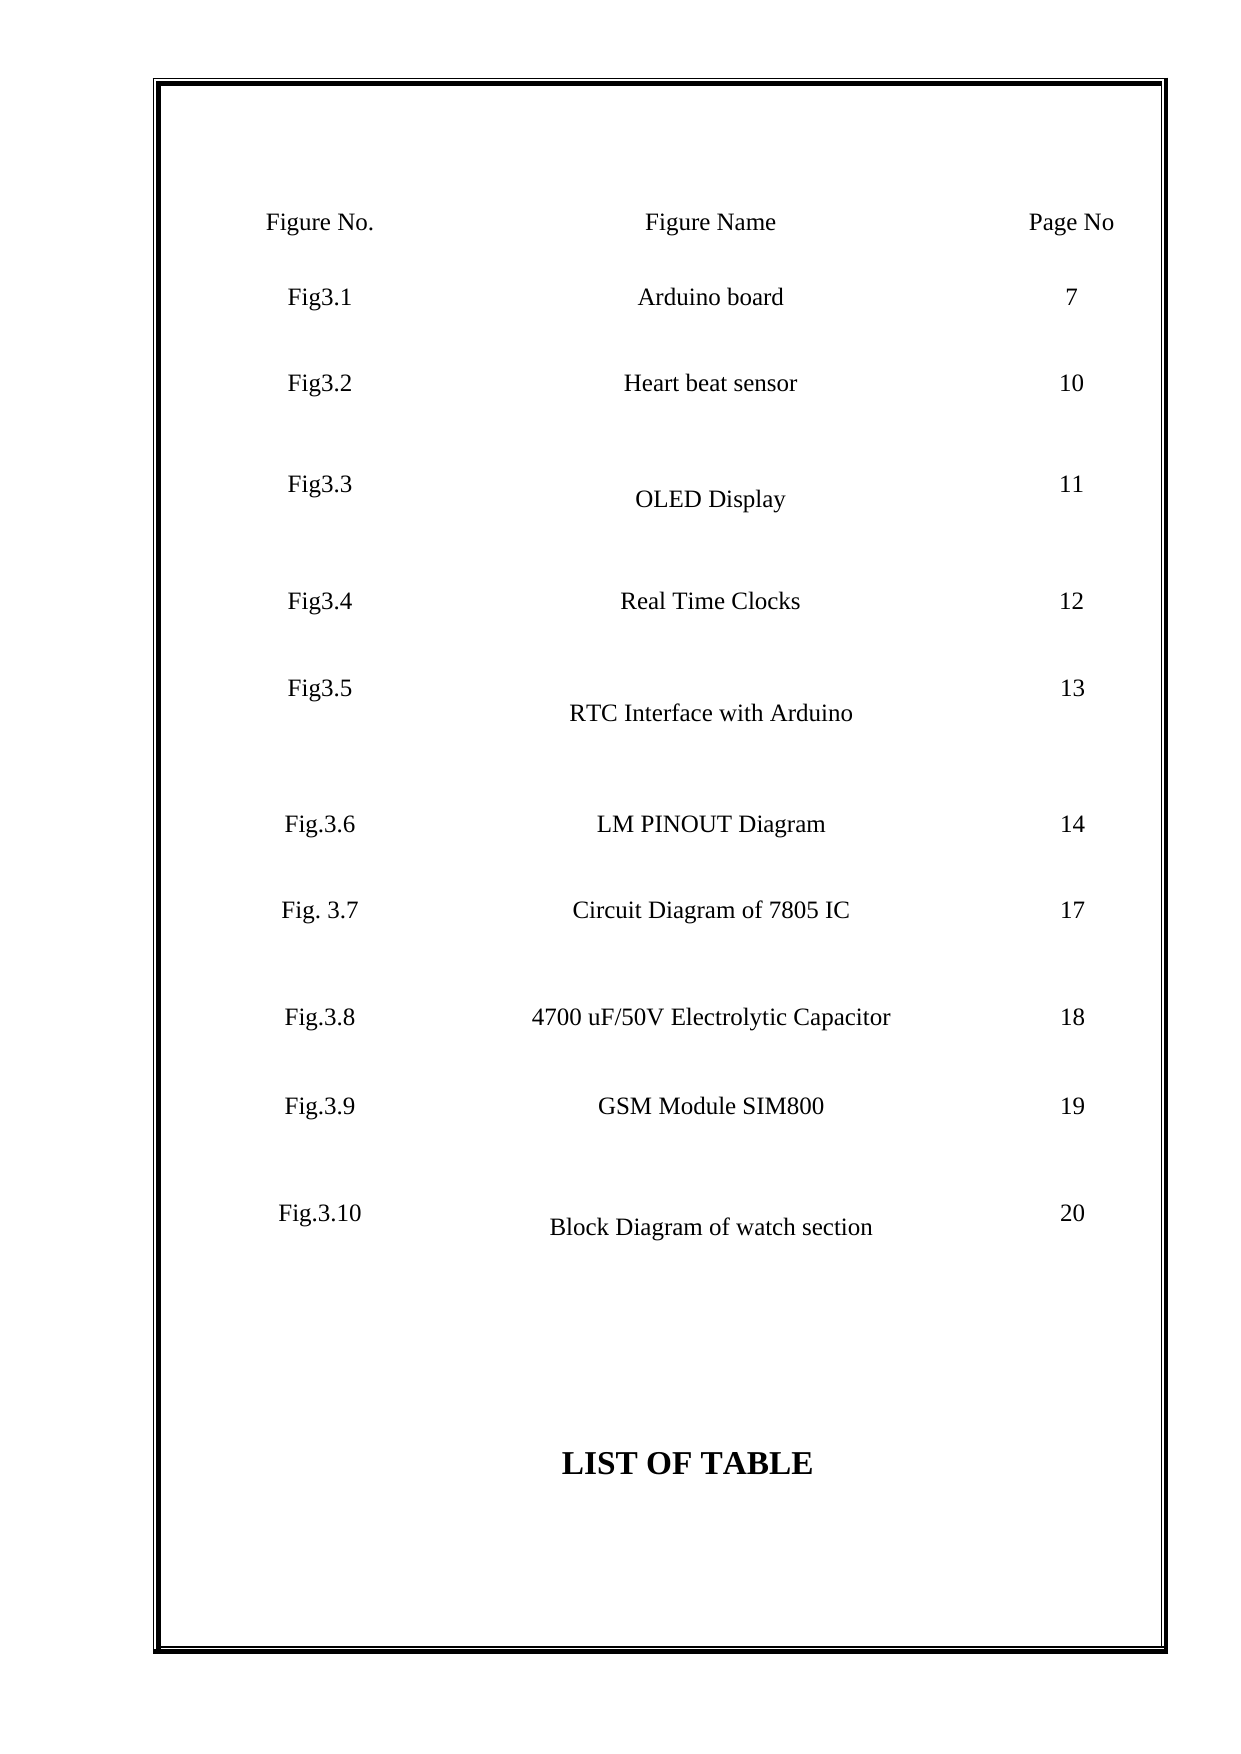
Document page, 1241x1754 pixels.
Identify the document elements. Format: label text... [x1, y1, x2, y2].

table_cell 19 [1008, 1062, 1136, 1169]
table_cell 20 [1008, 1169, 1136, 1284]
table_cell Fig.3.8 [225, 973, 414, 1062]
table_cell 10 [1007, 340, 1136, 440]
table_cell GSM Module SIM800 [414, 1062, 1008, 1169]
table_cell Fig3.5 [225, 644, 414, 780]
table_header Page No [1007, 150, 1136, 253]
table_cell Block Diagram of watch section [414, 1169, 1008, 1284]
table_cell 18 [1008, 973, 1136, 1062]
table_cell Fig.3.9 [225, 1062, 414, 1169]
table_cell Fig.3.10 [225, 1169, 414, 1284]
table_cell Fig3.3 [225, 440, 414, 558]
table_cell 13 [1008, 644, 1136, 780]
table_cell Fig. 3.7 [225, 866, 414, 973]
table_cell Fig3.1 [225, 253, 414, 339]
table_cell 17 [1008, 866, 1136, 973]
table_cell Circuit Diagram of 7805 IC [414, 866, 1008, 973]
table_cell 12 [1007, 558, 1136, 644]
table_cell 4700 uF/50V Electrolytic Capacitor [414, 973, 1008, 1062]
table_cell Fig3.4 [225, 558, 414, 644]
table_header Figure Name [414, 150, 1007, 253]
table_cell LM PINOUT Diagram [414, 780, 1008, 866]
table_cell Fig.3.6 [225, 780, 414, 866]
table_cell 7 [1007, 253, 1136, 339]
table_cell OLED Display [414, 440, 1007, 558]
table_header Figure No. [225, 150, 414, 253]
text LIST OF TABLE [225, 1443, 1150, 1482]
table_cell Arduino board [414, 253, 1007, 339]
table_cell Fig3.2 [225, 340, 414, 440]
table_cell RTC Interface with Arduino [414, 644, 1008, 780]
table_cell Real Time Clocks [414, 558, 1007, 644]
table_cell 11 [1007, 440, 1136, 558]
table_cell Heart beat sensor [414, 340, 1007, 440]
table_cell 14 [1008, 780, 1136, 866]
